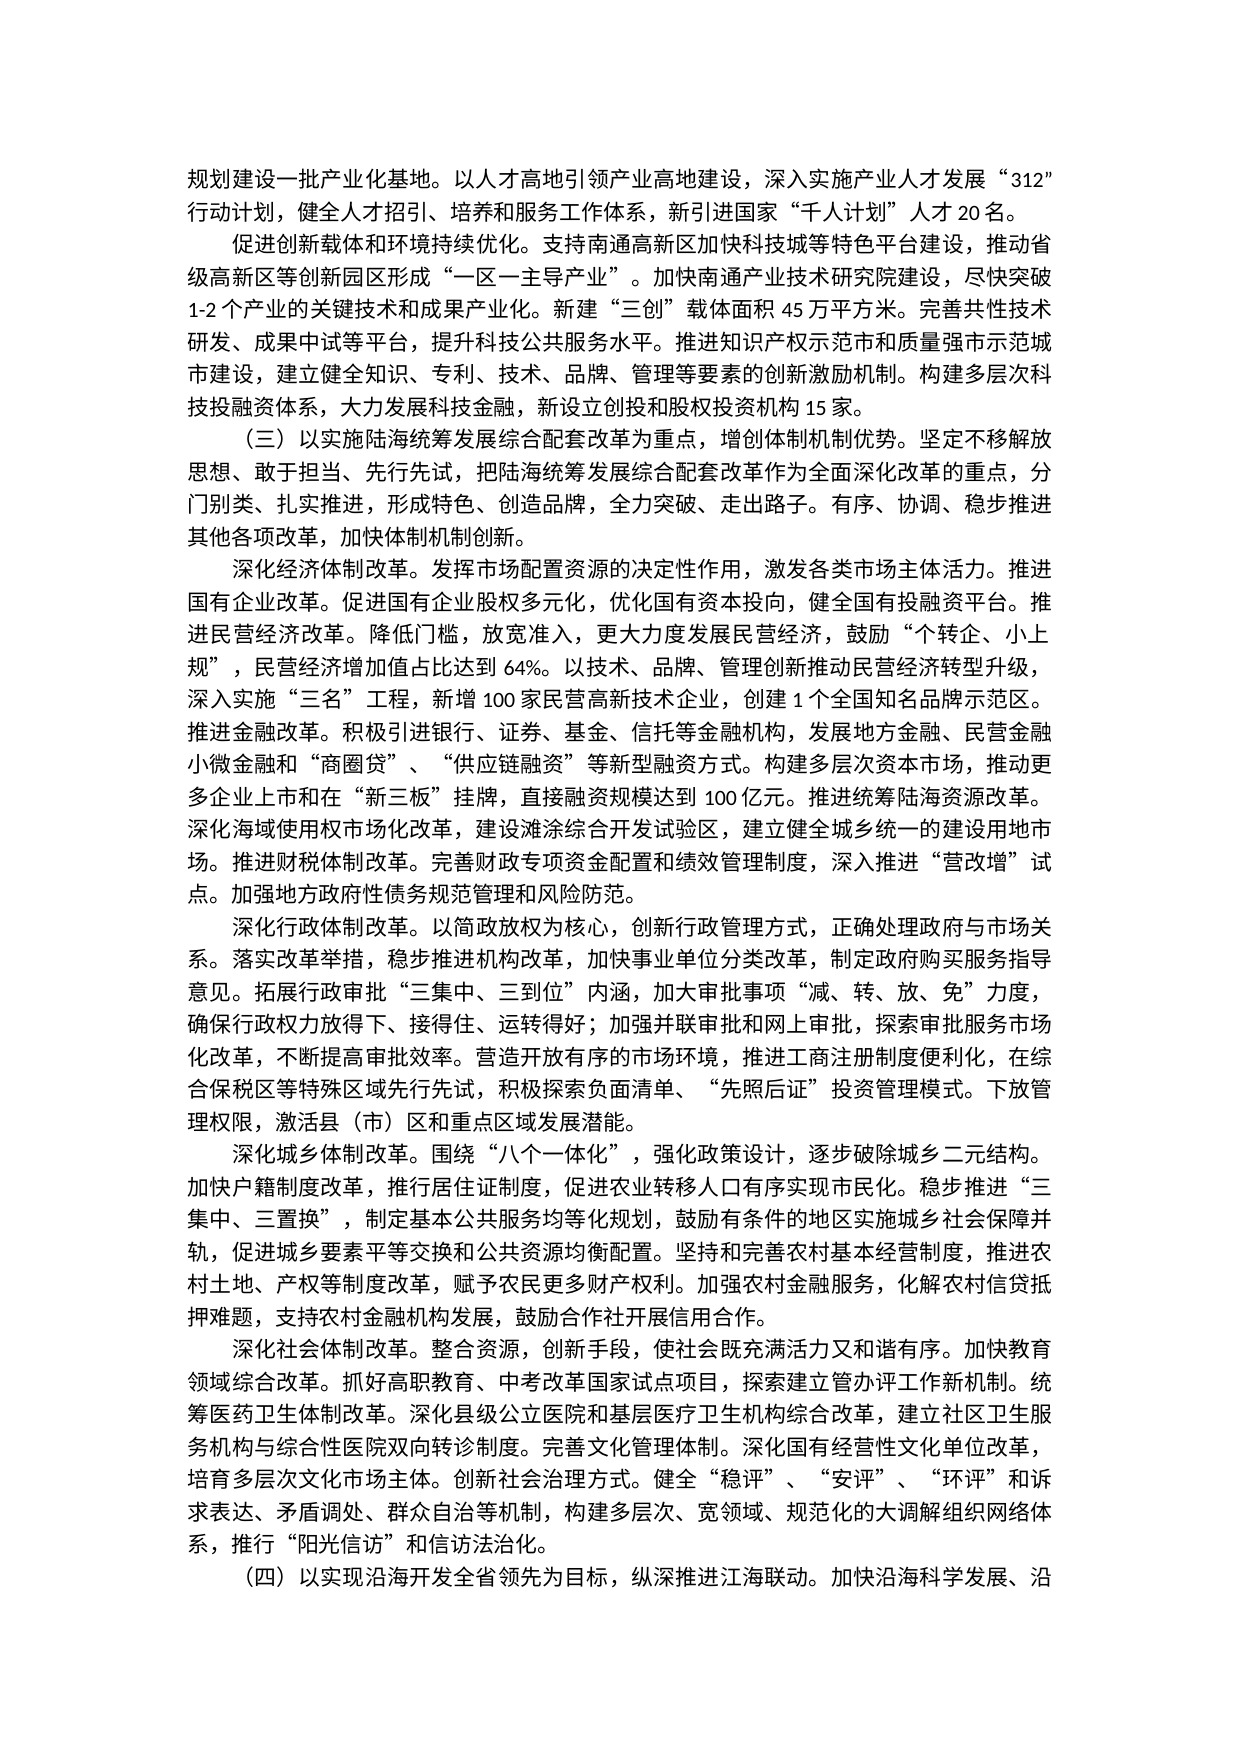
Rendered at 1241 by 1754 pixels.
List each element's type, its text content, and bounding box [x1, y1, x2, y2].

text 深化经济体制改革。发挥市场配置资源的决定性作用，激发各类市场主体活力。推进国有企业改革。促进国有企业股权多元化，优化国有资本投向，健全国有投融资平台。推进民营经济改革。降低门槛，放宽准入，更大力度发展民营经济，鼓励“个转企、小上规”，民营经济增加值占比达到64%。以技术、品牌、管理创新推动民营经济转型升级，深入实施“三名”工程，新增100家民营高新技术企业，创建1个全国知名品牌示范区。推进金融改革。积极引进银行、证券、基金、信托等金融机构，发展地方金融、民营金融、小微金融和“商圈贷”、“供应链融资”等新型融资方式。构建多层次资本市场，推动更多企业上市和在“新三板”挂牌，直接融资规模达到100亿元。推进统筹陆海资源改革。深化海域使用权市场化改革，建设滩涂综合开发试验区，建立健全城乡统一的建设用地市场。推进财税体制改革。完善财政专项资金配置和绩效管理制度，深入推进“营改增”试点。加强地方政府性债务规范管理和风险防范。 [187, 552, 1053, 909]
text （三）以实施陆海统筹发展综合配套改革为重点，增创体制机制优势。坚定不移解放思想、敢于担当、先行先试，把陆海统筹发展综合配套改革作为全面深化改革的重点，分门别类、扎实推进，形成特色、创造品牌，全力突破、走出路子。有序、协调、稳步推进其他各项改革，加快体制机制创新。 [187, 422, 1053, 552]
text 促进创新载体和环境持续优化。支持南通高新区加快科技城等特色平台建设，推动省级高新区等创新园区形成“一区一主导产业”。加快南通产业技术研究院建设，尽快突破1-2个产业的关键技术和成果产业化。新建“三创”载体面积45万平方米。完善共性技术研发、成果中试等平台，提升科技公共服务水平。推进知识产权示范市和质量强市示范城市建设，建立健全知识、专利、技术、品牌、管理等要素的创新激励机制。构建多层次科技投融资体系，大力发展科技金融，新设立创投和股权投资机构15家。 [187, 227, 1053, 422]
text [187, 162, 1053, 227]
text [187, 1559, 1053, 1592]
text 深化社会体制改革。整合资源，创新手段，使社会既充满活力又和谐有序。加快教育领域综合改革。抓好高职教育、中考改革国家试点项目，探索建立管办评工作新机制。统筹医药卫生体制改革。深化县级公立医院和基层医疗卫生机构综合改革，建立社区卫生服务机构与综合性医院双向转诊制度。完善文化管理体制。深化国有经营性文化单位改革，培育多层次文化市场主体。创新社会治理方式。健全“稳评”、“安评”、“环评”和诉求表达、矛盾调处、群众自治等机制，构建多层次、宽领域、规范化的大调解组织网络体系，推行“阳光信访”和信访法治化。 [187, 1332, 1053, 1559]
text 深化行政体制改革。以简政放权为核心，创新行政管理方式，正确处理政府与市场关系。落实改革举措，稳步推进机构改革，加快事业单位分类改革，制定政府购买服务指导意见。拓展行政审批“三集中、三到位”内涵，加大审批事项“减、转、放、免”力度，确保行政权力放得下、接得住、运转得好；加强并联审批和网上审批，探索审批服务市场化改革，不断提高审批效率。营造开放有序的市场环境，推进工商注册制度便利化，在综合保税区等特殊区域先行先试，积极探索负面清单、“先照后证”投资管理模式。下放管理权限，激活县（市）区和重点区域发展潜能。 [187, 909, 1053, 1137]
text 深化城乡体制改革。围绕“八个一体化”，强化政策设计，逐步破除城乡二元结构。加快户籍制度改革，推行居住证制度，促进农业转移人口有序实现市民化。稳步推进“三集中、三置换”，制定基本公共服务均等化规划，鼓励有条件的地区实施城乡社会保障并轨，促进城乡要素平等交换和公共资源均衡配置。坚持和完善农村基本经营制度，推进农村土地、产权等制度改革，赋予农民更多财产权利。加强农村金融服务，化解农村信贷抵押难题，支持农村金融机构发展，鼓励合作社开展信用合作。 [187, 1137, 1053, 1332]
